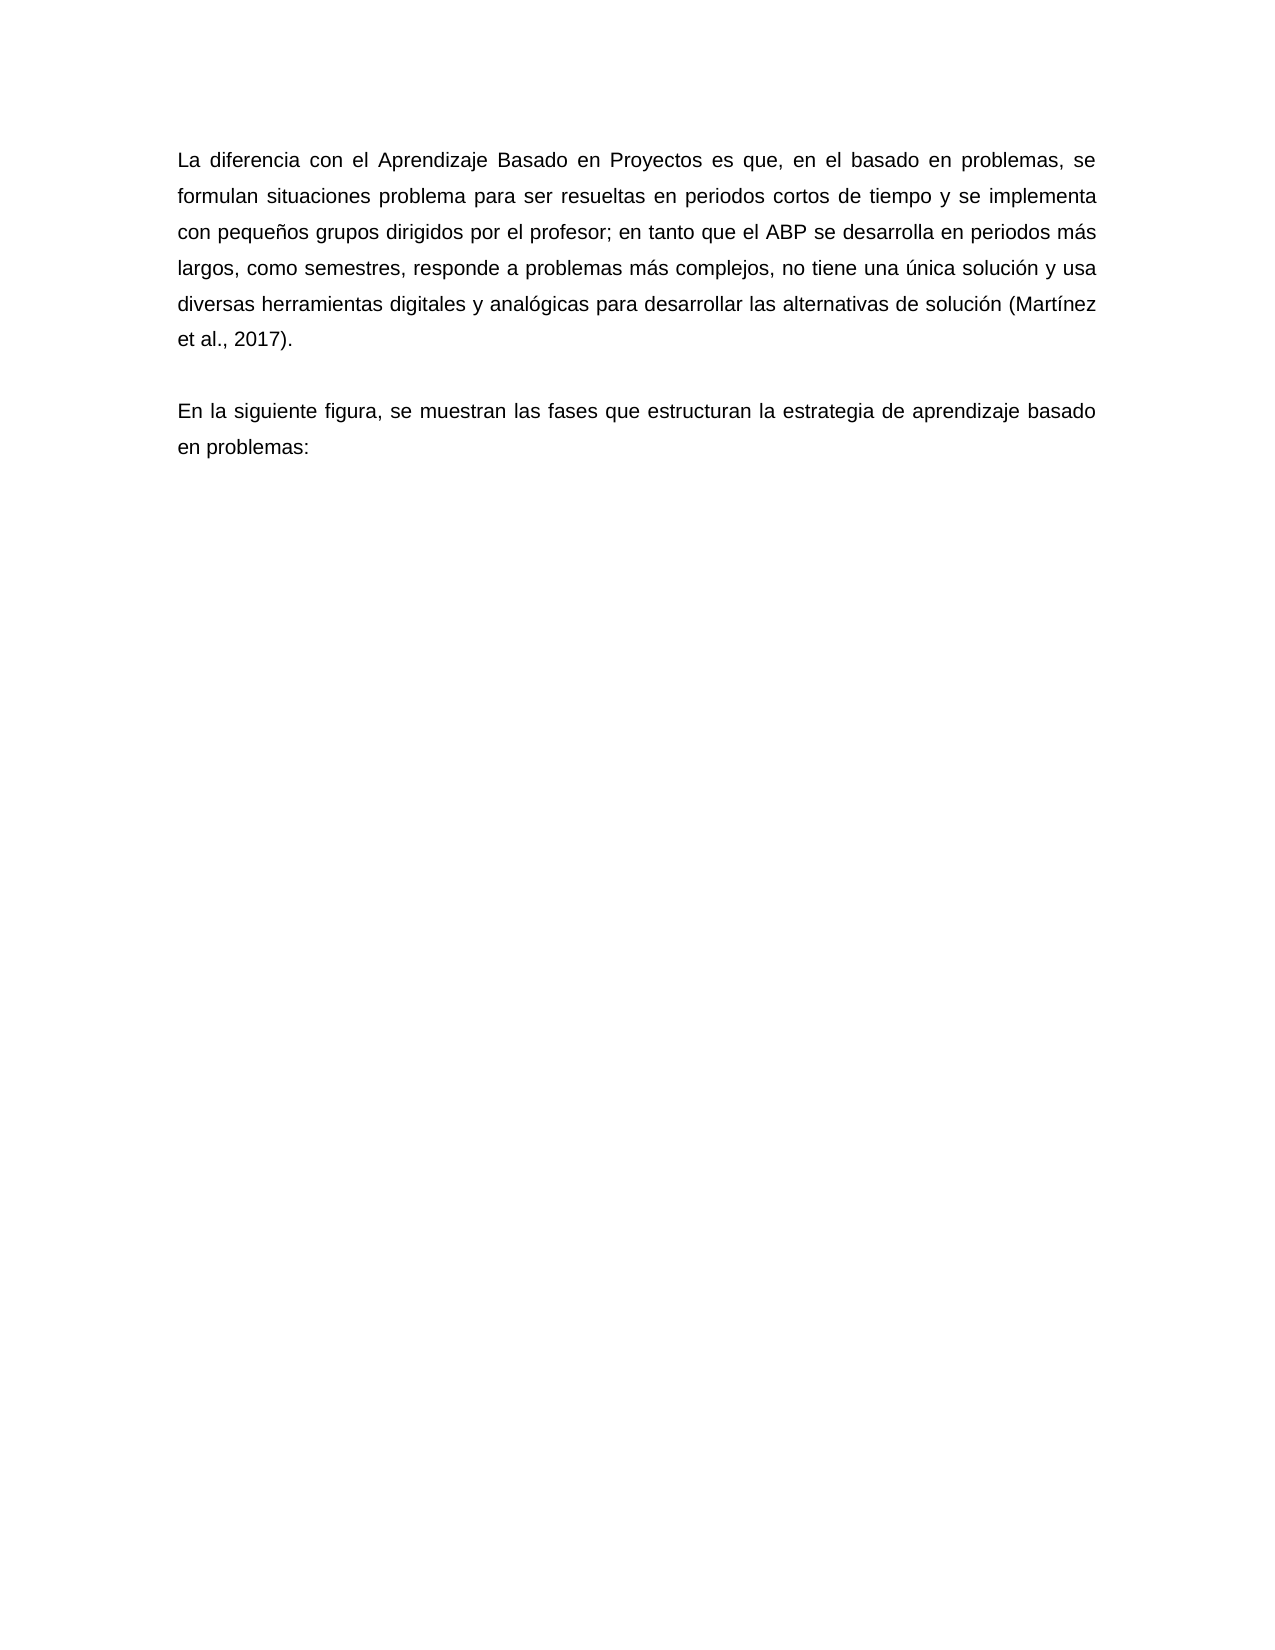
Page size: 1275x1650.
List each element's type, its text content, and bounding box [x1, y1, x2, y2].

text La diferencia con el Aprendizaje Basado en Proyectos es que, en el basado en problemas, se formulan situaciones problema para ser resueltas en periodos cortos de tiempo y se implementa con pequeños grupos dirigidos por el profesor; en tanto que el ABP se desarrolla en periodos más largos, como semestres, responde a problemas más complejos, no tiene una única solución y usa diversas herramientas digitales y analógicas para desarrollar las alternativas de solución (Martínez et al., 2017). [177, 148, 1098, 351]
text En la siguiente figura, se muestran las fases que estructuran la estrategia de aprendizaje basado en problemas: [177, 399, 1098, 459]
